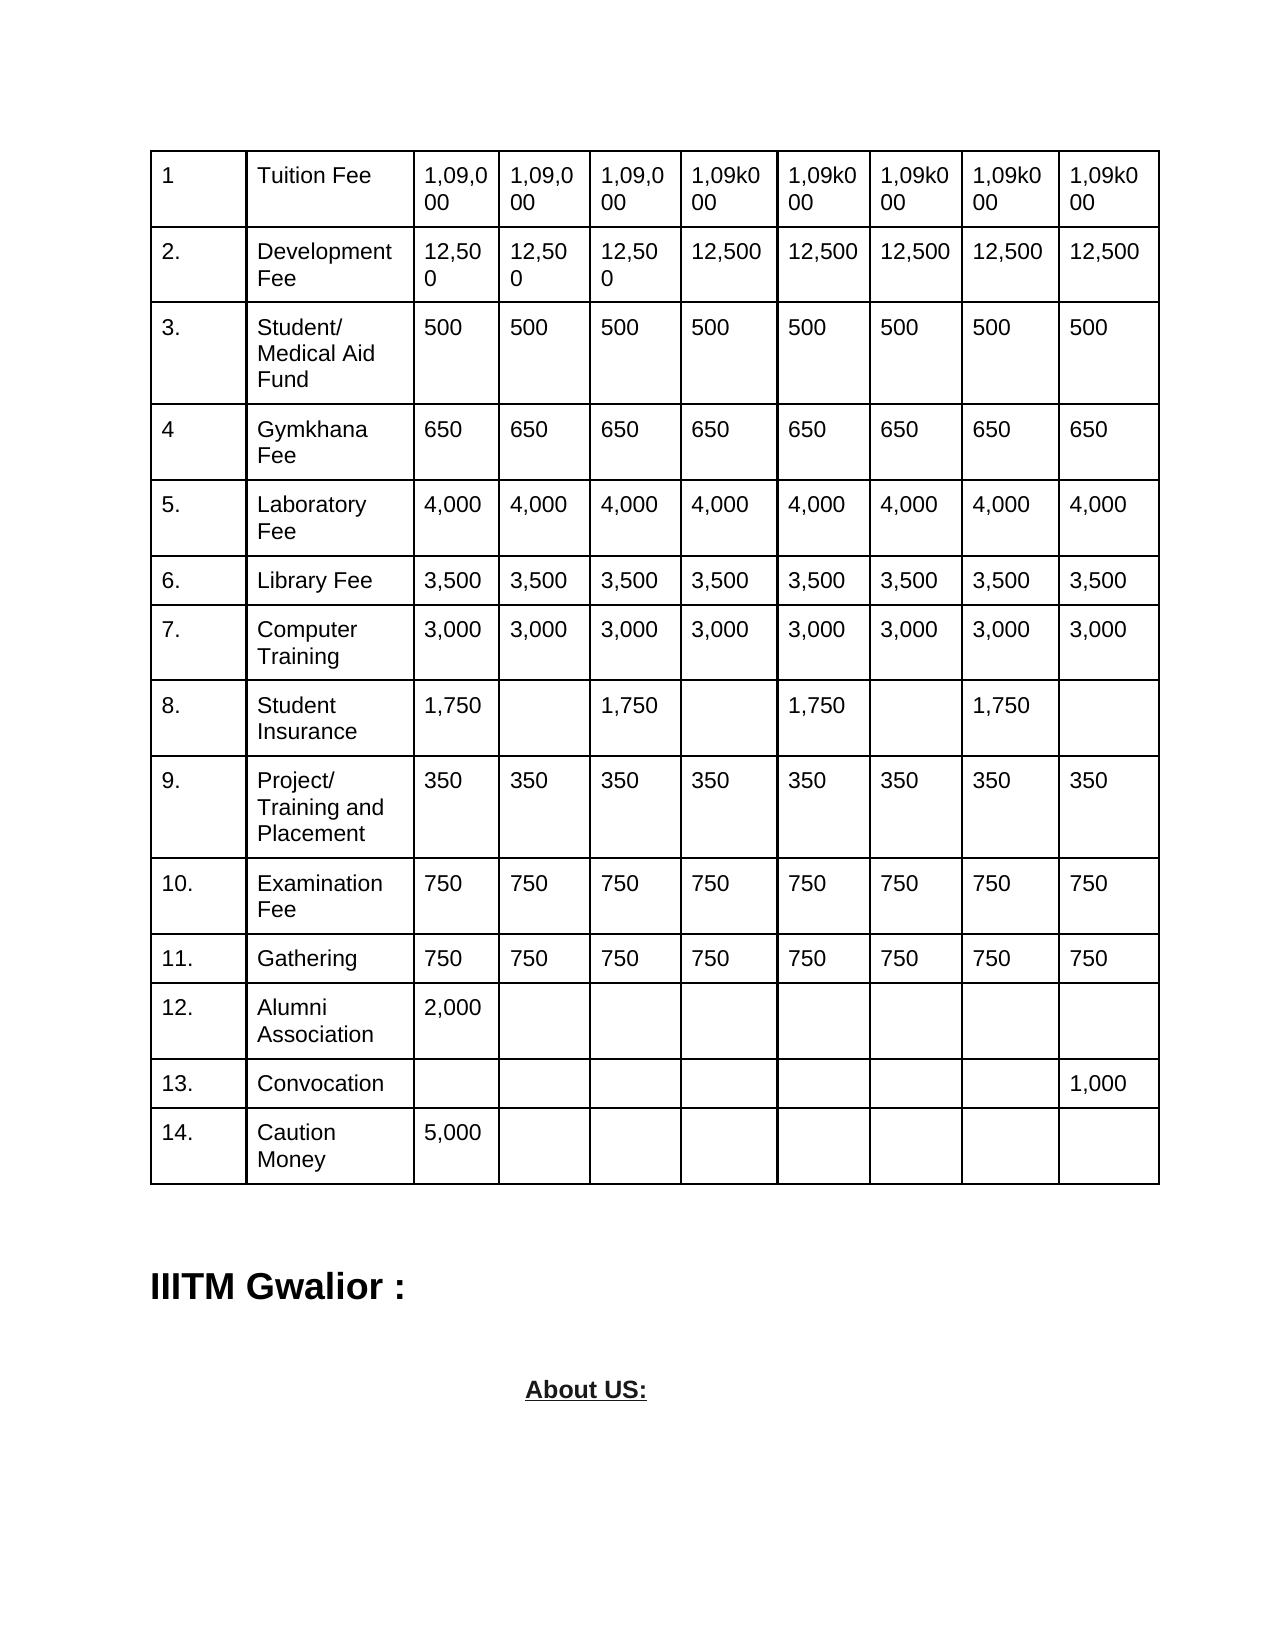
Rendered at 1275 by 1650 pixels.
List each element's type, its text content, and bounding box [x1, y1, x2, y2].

table_cell 650 [415, 405, 498, 479]
table_cell 6. [152, 557, 245, 604]
table_cell 750 [591, 935, 680, 982]
table_cell Library Fee [248, 557, 413, 604]
table_cell Student/Medical Aid Fund [248, 303, 413, 403]
table_cell 750 [871, 859, 961, 933]
table_cell 14. [152, 1109, 245, 1182]
table_cell [963, 984, 1058, 1057]
table_cell 3,000 [963, 606, 1058, 679]
table_cell 3,000 [871, 606, 961, 679]
table_cell 650 [779, 405, 869, 479]
table_cell 650 [963, 405, 1058, 479]
table_cell 500 [500, 303, 589, 403]
table_cell 3. [152, 303, 245, 403]
table_cell 3,000 [500, 606, 589, 679]
table_cell 2,000 [415, 984, 498, 1057]
table_cell 750 [963, 935, 1058, 982]
table_cell [591, 1060, 680, 1107]
table_cell [682, 681, 776, 755]
table_cell Project/Training and Placement [248, 757, 413, 857]
table_cell 9. [152, 757, 245, 857]
table_cell 750 [591, 859, 680, 933]
table_cell Laboratory Fee [248, 481, 413, 554]
table_cell 3,500 [1060, 557, 1158, 604]
table_cell 1,09k000 [682, 152, 776, 226]
table_cell 12,500 [1060, 228, 1158, 301]
table_cell 12,500 [779, 228, 869, 301]
table_cell 3,000 [779, 606, 869, 679]
table_cell 500 [779, 303, 869, 403]
table_cell 350 [963, 757, 1058, 857]
table_cell 12,500 [415, 228, 498, 301]
table_cell 750 [963, 859, 1058, 933]
table_cell [500, 681, 589, 755]
table_cell [682, 984, 776, 1057]
table_cell 650 [682, 405, 776, 479]
table_cell 1,09k000 [1060, 152, 1158, 226]
table_cell Gymkhana Fee [248, 405, 413, 479]
table_cell [591, 984, 680, 1057]
table_cell 8. [152, 681, 245, 755]
table_cell [871, 984, 961, 1057]
table_cell Student Insurance [248, 681, 413, 755]
table_cell [871, 1060, 961, 1107]
table_cell 650 [591, 405, 680, 479]
table_cell Tuition Fee [248, 152, 413, 226]
table_cell [779, 1109, 869, 1182]
table_cell [500, 984, 589, 1057]
table_cell 3,000 [415, 606, 498, 679]
table_cell 1,09,000 [500, 152, 589, 226]
table_cell 1,000 [1060, 1060, 1158, 1107]
table_cell 3,500 [415, 557, 498, 604]
table_cell 500 [963, 303, 1058, 403]
table_cell 3,500 [591, 557, 680, 604]
table_cell 750 [682, 859, 776, 933]
table_cell 350 [500, 757, 589, 857]
table_cell 750 [779, 859, 869, 933]
table_cell 500 [682, 303, 776, 403]
table_cell 13. [152, 1060, 245, 1107]
table_cell 750 [682, 935, 776, 982]
table_cell 750 [1060, 859, 1158, 933]
table_cell [500, 1060, 589, 1107]
table_cell 1,09k000 [779, 152, 869, 226]
table_cell 750 [500, 859, 589, 933]
table_cell 3,500 [963, 557, 1058, 604]
table_cell 500 [415, 303, 498, 403]
table_cell 500 [1060, 303, 1158, 403]
table_cell 350 [779, 757, 869, 857]
table_cell 7. [152, 606, 245, 679]
table_cell [415, 1060, 498, 1107]
table_cell 750 [1060, 935, 1158, 982]
table_cell 12,500 [682, 228, 776, 301]
table_cell 650 [500, 405, 589, 479]
table_cell 1,750 [963, 681, 1058, 755]
table_cell 12. [152, 984, 245, 1057]
table_cell 11. [152, 935, 245, 982]
table_cell 12,500 [591, 228, 680, 301]
table_cell 10. [152, 859, 245, 933]
table_cell 4,000 [1060, 481, 1158, 554]
table_cell Alumni Association [248, 984, 413, 1057]
table_cell [682, 1060, 776, 1107]
table_cell [1060, 681, 1158, 755]
table_cell 12,500 [871, 228, 961, 301]
table_cell 350 [1060, 757, 1158, 857]
table_cell 350 [591, 757, 680, 857]
table_cell [1060, 1109, 1158, 1182]
table_cell 4,000 [871, 481, 961, 554]
table_cell 5. [152, 481, 245, 554]
table_cell [871, 681, 961, 755]
table_cell 650 [871, 405, 961, 479]
table_cell 650 [1060, 405, 1158, 479]
table_cell Gathering [248, 935, 413, 982]
table_cell 350 [682, 757, 776, 857]
table_cell Caution Money [248, 1109, 413, 1182]
table_cell Development Fee [248, 228, 413, 301]
table_cell 4,000 [500, 481, 589, 554]
table_cell [500, 1109, 589, 1182]
table_cell 5,000 [415, 1109, 498, 1182]
table_cell 750 [500, 935, 589, 982]
table_cell 500 [591, 303, 680, 403]
table_cell 350 [871, 757, 961, 857]
table_cell 12,500 [963, 228, 1058, 301]
text IIITM Gwalior : About US: [150, 1264, 1125, 1407]
table_cell [963, 1060, 1058, 1107]
table_cell 4,000 [682, 481, 776, 554]
table_cell 750 [871, 935, 961, 982]
table_cell 350 [415, 757, 498, 857]
table_cell [591, 1109, 680, 1182]
table_cell 1,09,000 [415, 152, 498, 226]
table_cell 2. [152, 228, 245, 301]
table_cell 3,000 [1060, 606, 1158, 679]
table_cell 4,000 [591, 481, 680, 554]
table_cell [779, 984, 869, 1057]
table_cell 3,500 [779, 557, 869, 604]
table_cell 3,000 [682, 606, 776, 679]
table_cell 1,750 [779, 681, 869, 755]
table_cell [779, 1060, 869, 1107]
table_cell 500 [871, 303, 961, 403]
table_cell [682, 1109, 776, 1182]
table_cell 3,500 [871, 557, 961, 604]
table_cell 4,000 [963, 481, 1058, 554]
table_cell 4,000 [779, 481, 869, 554]
table_cell 3,500 [500, 557, 589, 604]
table_cell [1060, 984, 1158, 1057]
table_cell 1 [152, 152, 245, 226]
table_cell [871, 1109, 961, 1182]
table_cell 3,500 [682, 557, 776, 604]
table_cell 750 [415, 935, 498, 982]
table_cell Computer Training [248, 606, 413, 679]
table_cell 1,09,000 [591, 152, 680, 226]
table_cell 1,09k000 [871, 152, 961, 226]
table_cell [963, 1109, 1058, 1182]
table_cell 750 [779, 935, 869, 982]
table_cell 1,750 [591, 681, 680, 755]
table_cell Examination Fee [248, 859, 413, 933]
table_cell 12,500 [500, 228, 589, 301]
table_cell 1,750 [415, 681, 498, 755]
table_cell 1,09k000 [963, 152, 1058, 226]
table_cell 750 [415, 859, 498, 933]
table_cell 3,000 [591, 606, 680, 679]
table_cell 4 [152, 405, 245, 479]
table_cell Convocation [248, 1060, 413, 1107]
table_cell 4,000 [415, 481, 498, 554]
